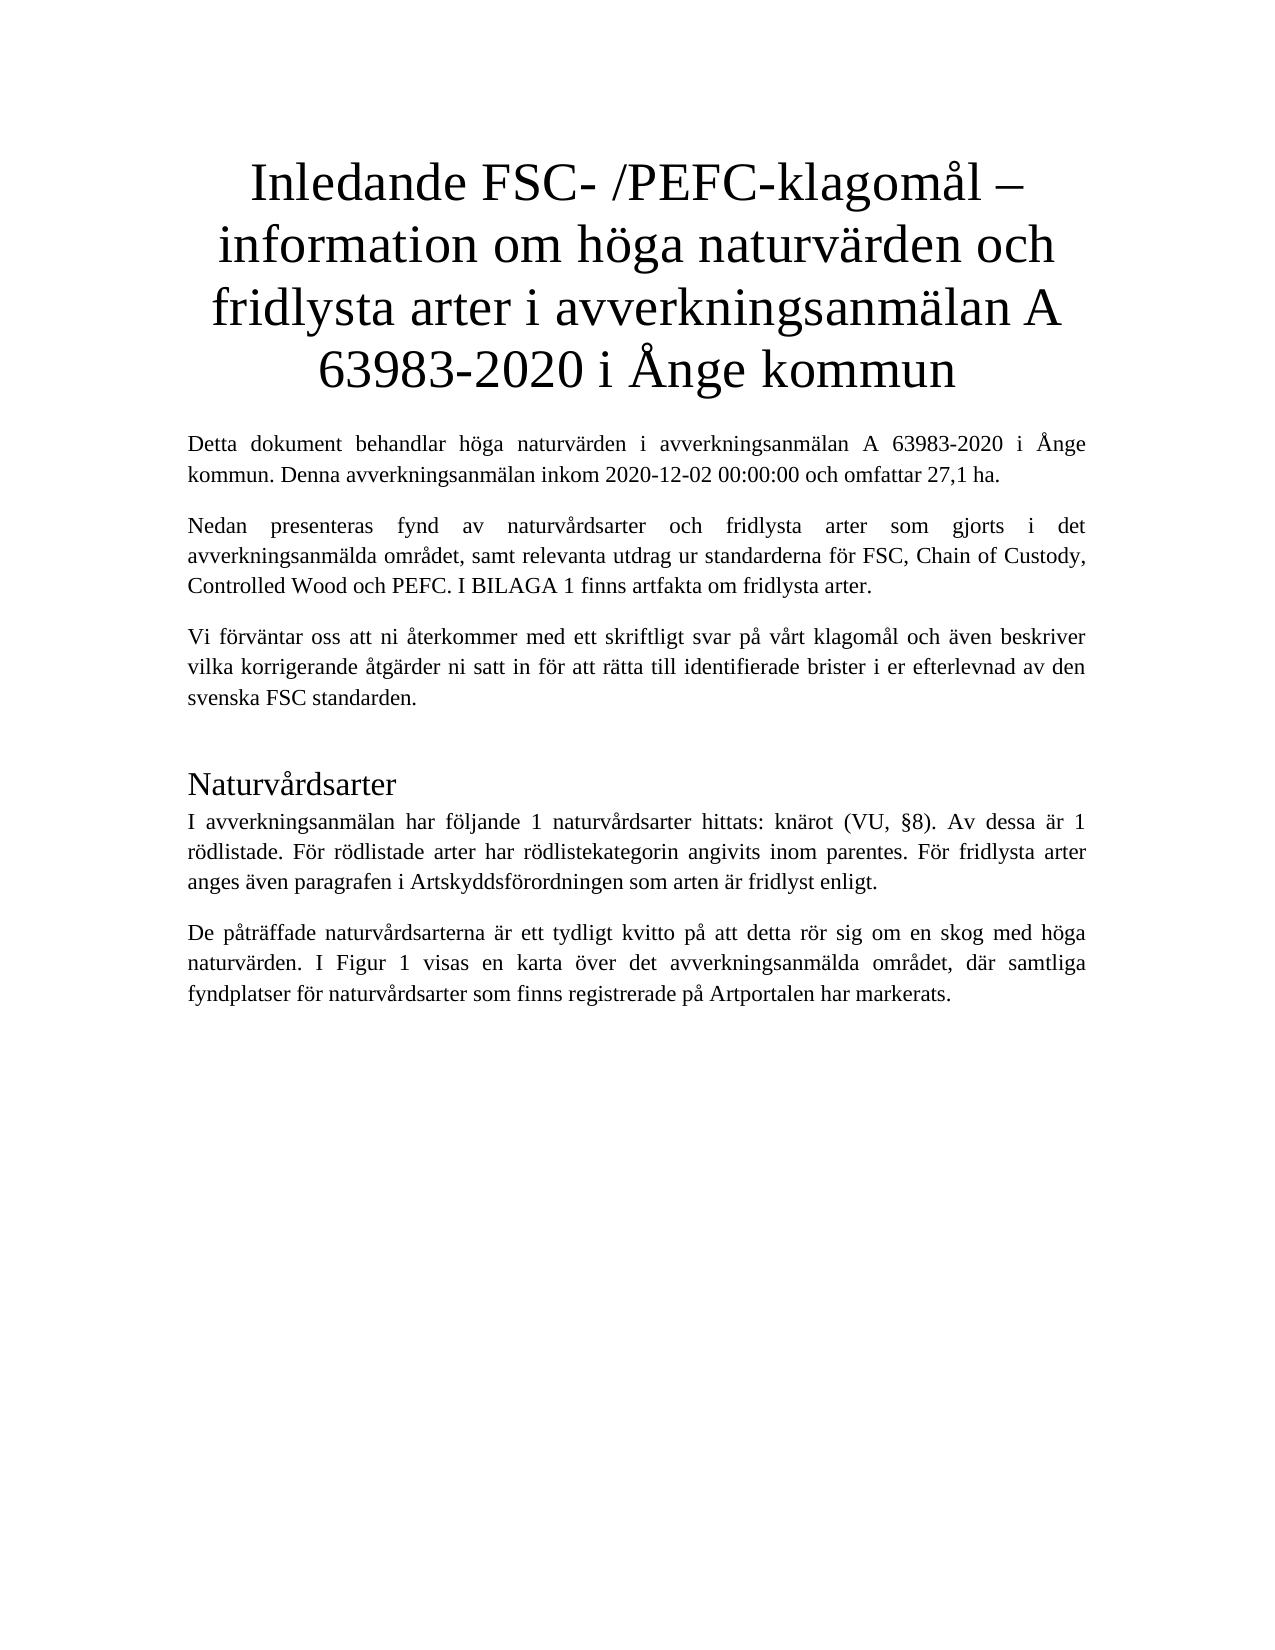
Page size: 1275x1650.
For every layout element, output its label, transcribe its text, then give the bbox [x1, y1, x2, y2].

text Detta dokument behandlar höga naturvärden i avverkningsanmälan A 63983-2020 i Ånge kommun. Denna avverkningsanmälan inkom 2020-12-02 00:00:00 och omfattar 27,1 ha. [187, 430, 1087, 487]
text De påträffade naturvårdsarterna är ett tydligt kvitto på att detta rör sig om en skog med höga naturvärden. I Figur 1 visas en karta över det avverkningsanmälda området, där samtliga fyndplatser för naturvårdsarter som finns registrerade på Artportalen har markerats. [187, 919, 1087, 1006]
title Inledande FSC- /PEFC-klagomål – information om höga naturvärden och fridlysta arter i avverkningsanmälan A 63983-2020 i Ånge kommun [187, 150, 1087, 399]
subtitle Naturvårdsarter [187, 764, 1087, 802]
text I avverkningsanmälan har följande 1 naturvårdsarter hittats: knärot (VU, §8). Av dessa är 1 rödlistade. För rödlistade arter har rödlistekategorin angivits inom parentes. För fridlysta arter anges även paragrafen i Artskyddsförordningen som arten är fridlyst enligt. [187, 808, 1087, 894]
text Vi förväntar oss att ni återkommer med ett skriftligt svar på vårt klagomål och även beskriver vilka korrigerande åtgärder ni satt in för att rätta till identifierade brister i er efterlevnad av den svenska FSC standarden. [187, 623, 1087, 710]
text Nedan presenteras fynd av naturvårdsarter och fridlysta arter som gjorts i det avverkningsanmälda området, samt relevanta utdrag ur standarderna för FSC, Chain of Custody, Controlled Wood och PEFC. I BILAGA 1 finns artfakta om fridlysta arter. [187, 512, 1087, 598]
